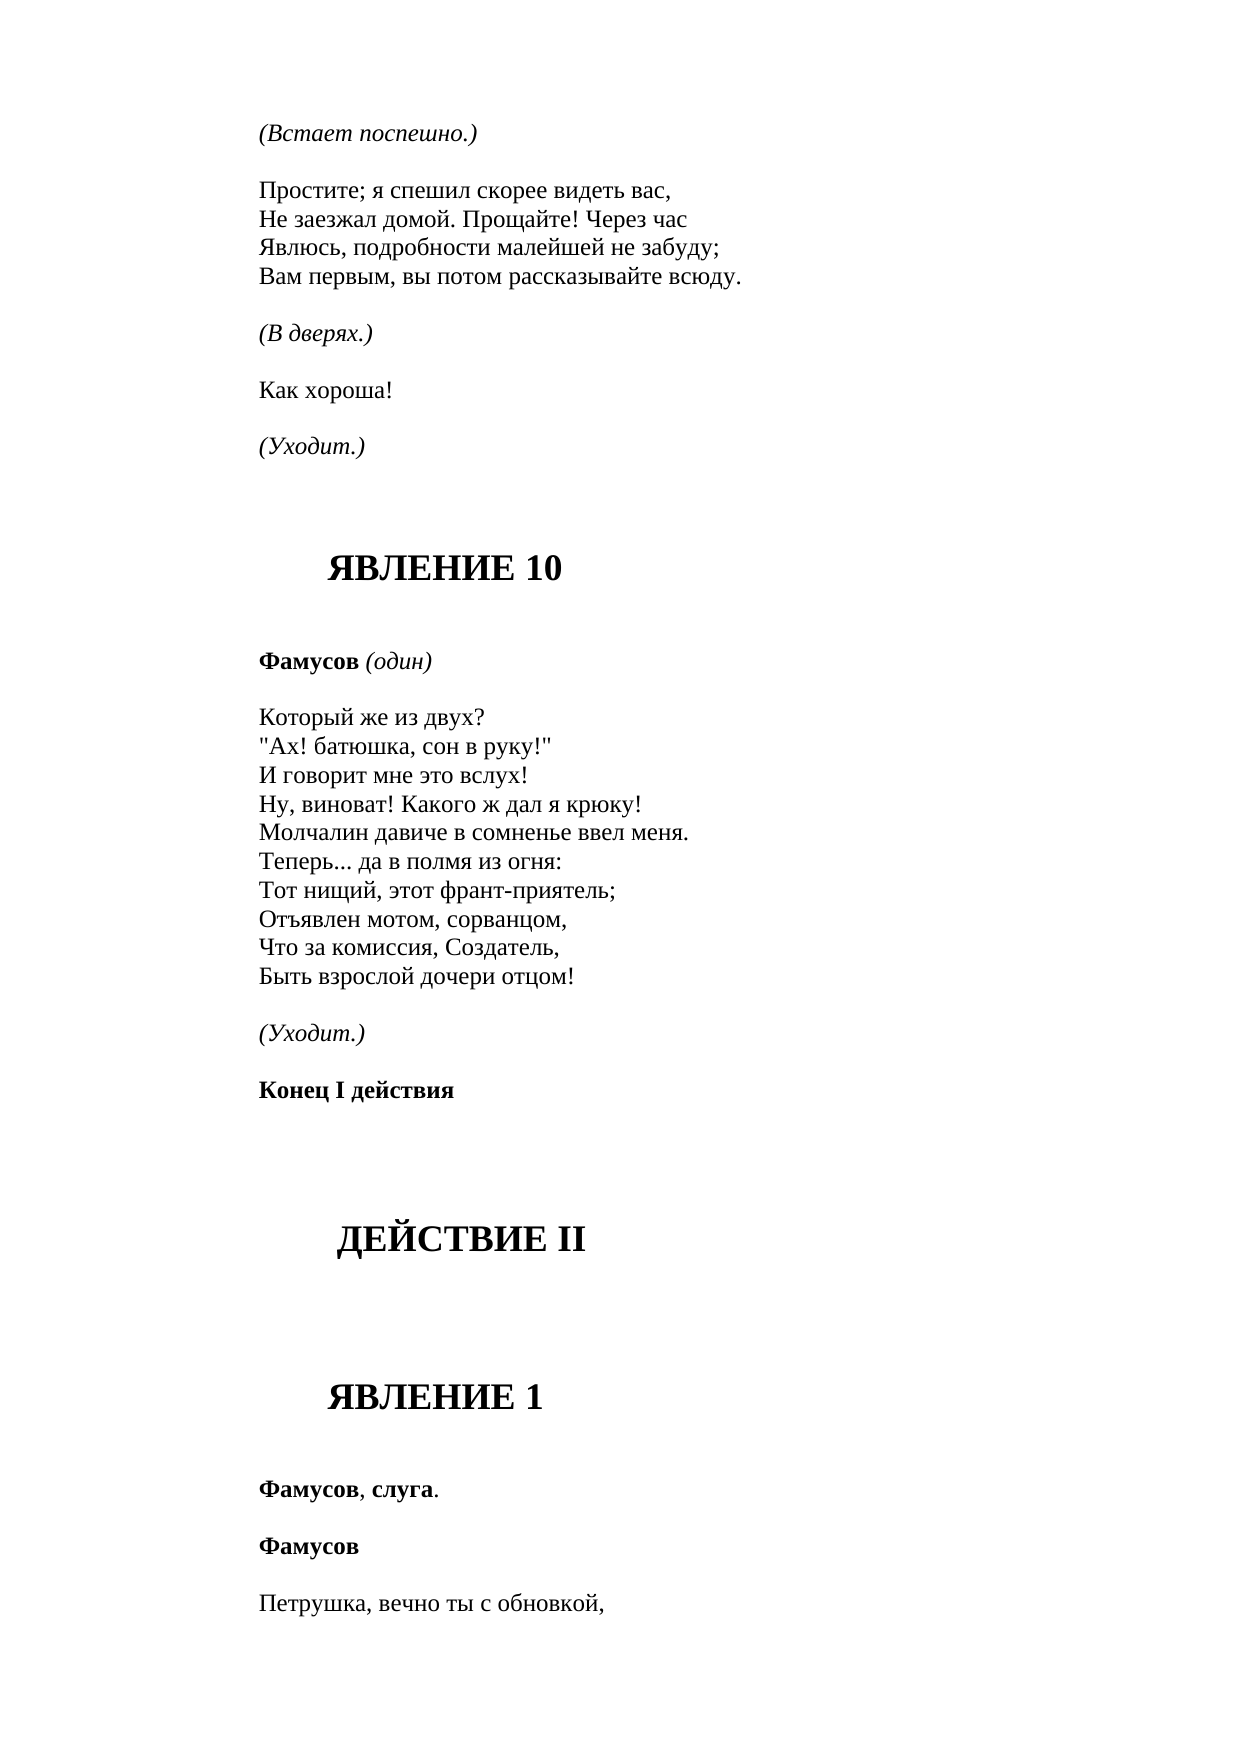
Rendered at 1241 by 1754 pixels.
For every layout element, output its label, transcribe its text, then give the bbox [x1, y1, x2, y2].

text Явлюсь, подробности малейшей не забуду; [252, 232, 1152, 261]
text Простите; я спешил скорее видеть вас, [252, 175, 1152, 204]
text Вам первым, вы потом рассказывайте всюду. [252, 261, 1152, 290]
text (Встает поспешно.) [252, 118, 1152, 147]
text Не заезжал домой. Прощайте! Через час [252, 204, 1152, 232]
text Отъявлен мотом, сорванцом, [252, 904, 1152, 932]
text ДЕЙСТВИЕ II [327, 1217, 1152, 1260]
text Ну, виноват! Какого ж дал я крюку! [252, 789, 1152, 817]
text (Уходит.) [252, 431, 1152, 460]
text Фамусов, слуга. [252, 1474, 1152, 1503]
text Что за комиссия, Создатель, [252, 932, 1152, 961]
text Теперь... да в полмя из огня: [252, 846, 1152, 875]
text И говорит мне это вслух! [252, 760, 1152, 789]
text ЯВЛЕНИЕ 10 [327, 545, 1152, 588]
text Фамусов (один) [252, 646, 1152, 674]
text ЯВЛЕНИЕ 1 [327, 1374, 1152, 1417]
text Конец I действия [252, 1075, 1152, 1103]
text (Уходит.) [252, 1018, 1152, 1047]
text (В дверях.) [252, 318, 1152, 347]
text Который же из двух? [252, 702, 1152, 731]
text Петрушка, вечно ты с обновкой, [252, 1588, 1152, 1617]
text Быть взрослой дочери отцом! [252, 961, 1152, 990]
text Фамусов [252, 1531, 1152, 1560]
text "Ах! батюшка, сон в руку!" [252, 731, 1152, 760]
text Тот нищий, этот франт-приятель; [252, 875, 1152, 904]
text Молчалин давиче в сомненье ввел меня. [252, 817, 1152, 846]
text Как хороша! [252, 375, 1152, 403]
